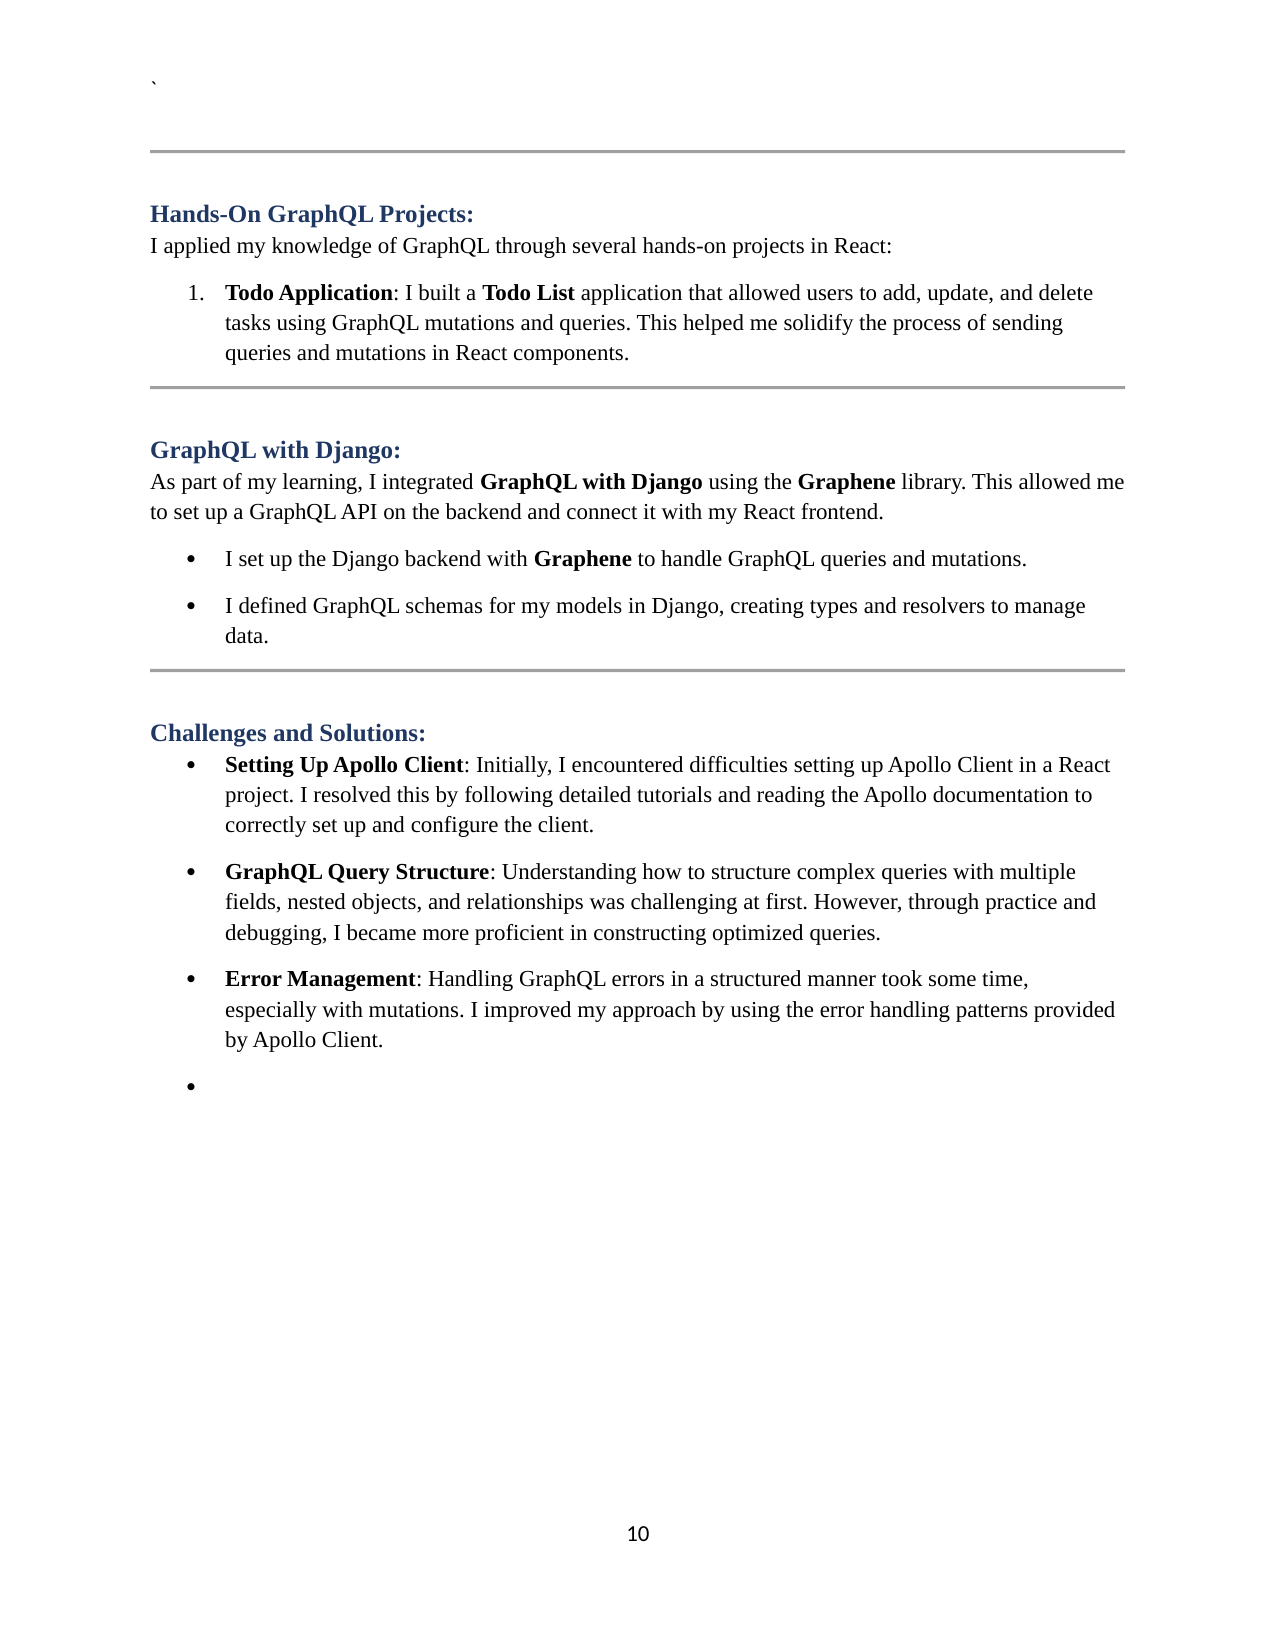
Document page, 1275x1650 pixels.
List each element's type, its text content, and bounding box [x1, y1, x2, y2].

subtitle GraphQL with Django: [150, 435, 1125, 464]
subtitle Hands-On GraphQL Projects: [150, 199, 1125, 228]
list Todo Application: I built a Todo List application that allowed users to add, update, and delete tasks using GraphQL mutations and queries. This helped me solidify the process of sending queries and mutations in React components. [187, 279, 1125, 366]
list I defined GraphQL schemas for my models in Django, creating types and resolvers to manage data. [187, 592, 1125, 648]
list Error Management: Handling GraphQL errors in a structured manner took some time, especially with mutations. I improved my approach by using the error handling patterns provided by Apollo Client. [187, 965, 1125, 1052]
list GraphQL Query Structure: Understanding how to structure complex queries with multiple fields, nested objects, and relationships was challenging at first. However, through practice and debugging, I became more proficient in constructing optimized queries. [187, 858, 1125, 945]
subtitle Challenges and Solutions: [150, 718, 1125, 747]
list Setting Up Apollo Client: Initially, I encountered difficulties setting up Apollo Client in a React project. I resolved this by following detailed tutorials and reading the Apollo documentation to correctly set up and configure the client. [187, 751, 1125, 838]
text I applied my knowledge of GraphQL through several hands-on projects in React: [150, 232, 1125, 258]
list I set up the Django backend with Graphene to handle GraphQL queries and mutations. [187, 545, 1125, 571]
text As part of my learning, I integrated GraphQL with Django using the Graphene library. This allowed me to set up a GraphQL API on the backend and connect it with my React frontend. [150, 468, 1125, 524]
